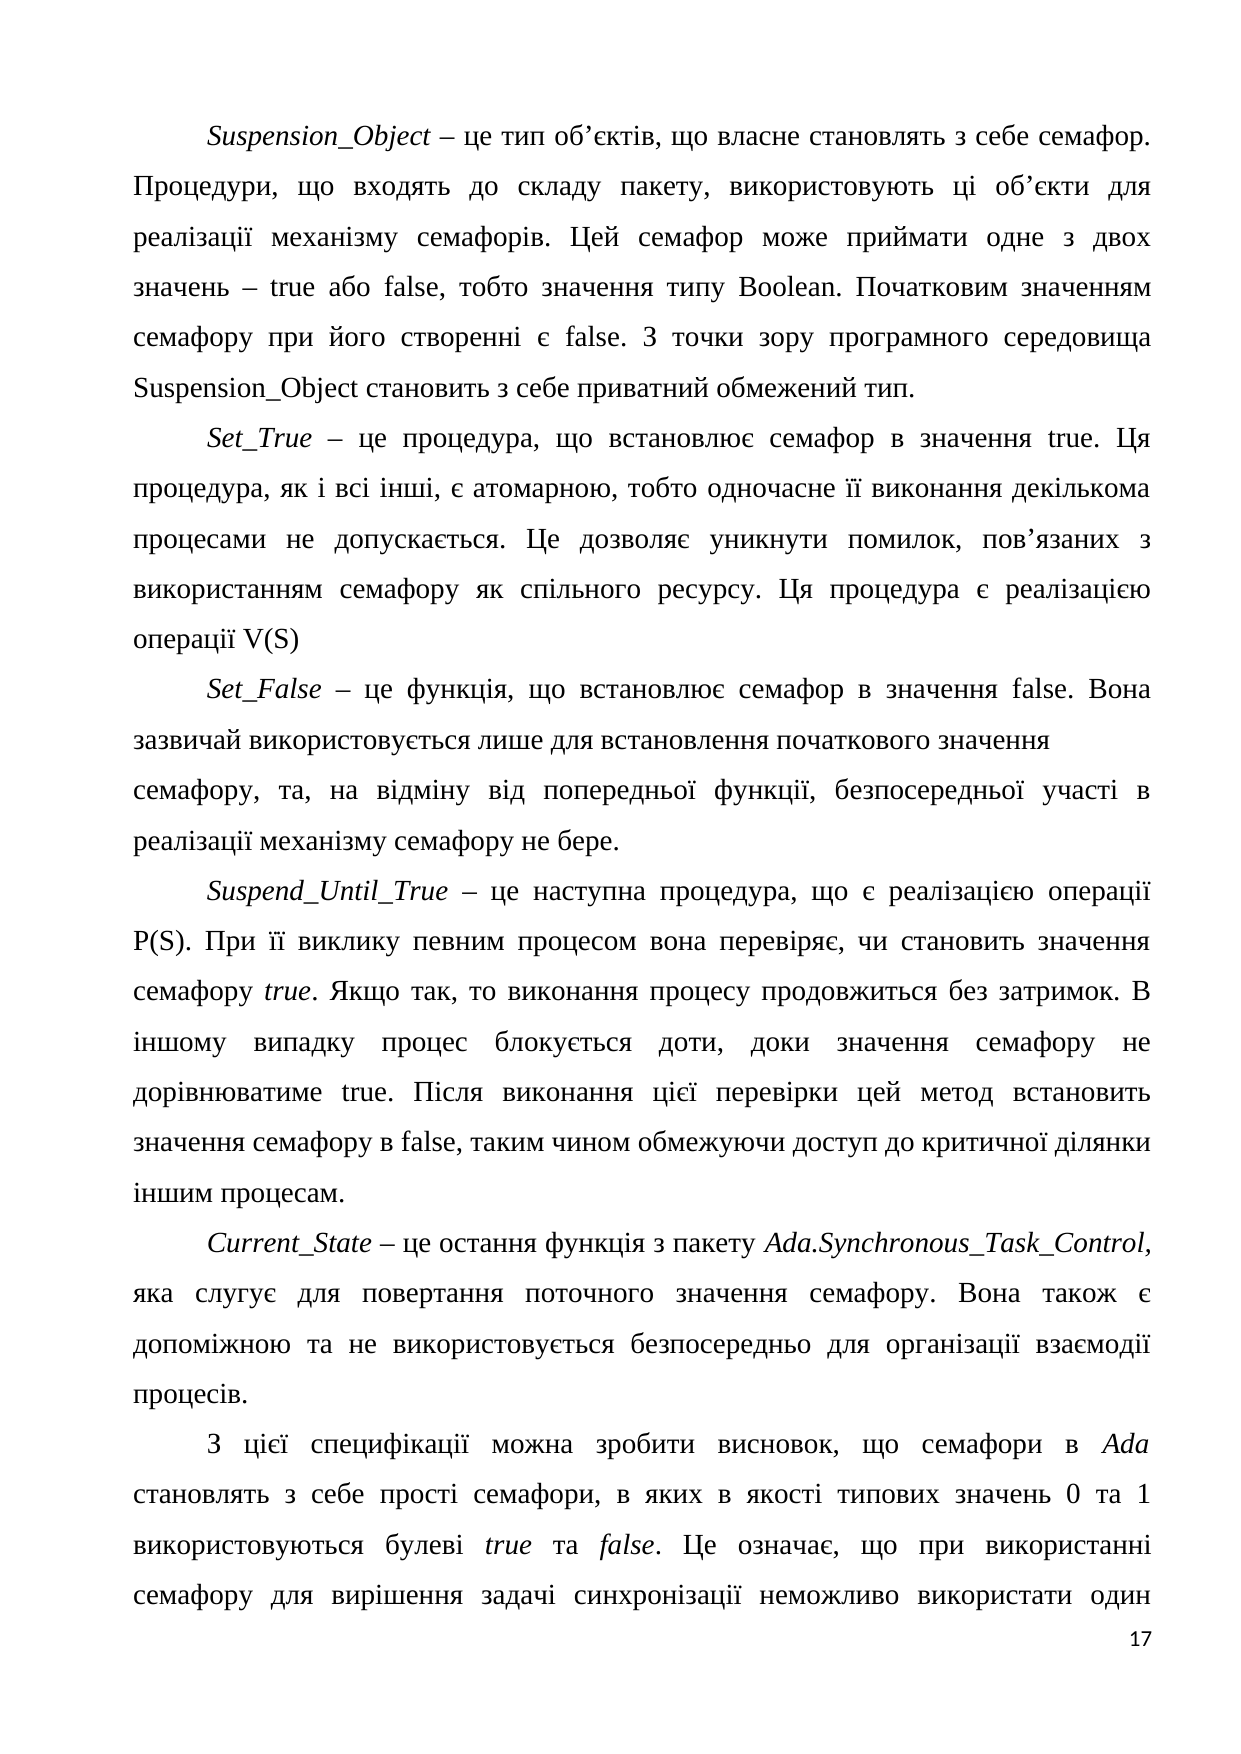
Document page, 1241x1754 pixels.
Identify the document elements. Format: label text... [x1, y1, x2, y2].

text семафору, та, на відміну від попередньої функції, безпосередньої участі в реалізації механізму семафору не бере. [133, 772, 1152, 856]
text Suspension_Object – це тип об’єктів, що власне становлять з себе семафор. Процедури, що входять до складу пакету, використовують ці об’єкти для реалізації механізму семафорів. Цей семафор може приймати одне з двох значень – true або false, тобто значення типу Boolean. Початковим значенням семафору при його створенні є false. З точки зору програмного середовища Suspension_Object становить з себе приватний обмежений тип. [133, 118, 1152, 403]
text Current_State – це остання функція з пакету Ada.Synchronous_Task_Control, яка слугує для повертання поточного значення семафору. Вона також є допоміжною та не використовується безпосередньо для організації взаємодії процесів. [133, 1225, 1152, 1409]
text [133, 1426, 1152, 1611]
text Set_True – це процедура, що встановлює семафор в значення true. Ця процедура, як і всі інші, є атомарною, тобто одночасне її виконання декількома процесами не допускається. Це дозволяє уникнути помилок, пов’язаних з використанням семафору як спільного ресурсу. Ця процедура є реалізацією операції V(S) [133, 420, 1152, 655]
text Suspend_Until_True – це наступна процедура, що є реалізацією операції P(S). При її виклику певним процесом вона перевіряє, чи становить значення семафору true. Якщо так, то виконання процесу продовжиться без затримок. В іншому випадку процес блокується доти, доки значення семафору не дорівнюватиме true. Після виконання цієї перевірки цей метод встановить значення семафору в false, таким чином обмежуючи доступ до критичної ділянки іншим процесам. [133, 873, 1152, 1208]
text Set_False – це функція, що встановлює семафор в значення false. Вона зазвичай використовується лише для встановлення початкового значення [133, 672, 1152, 756]
